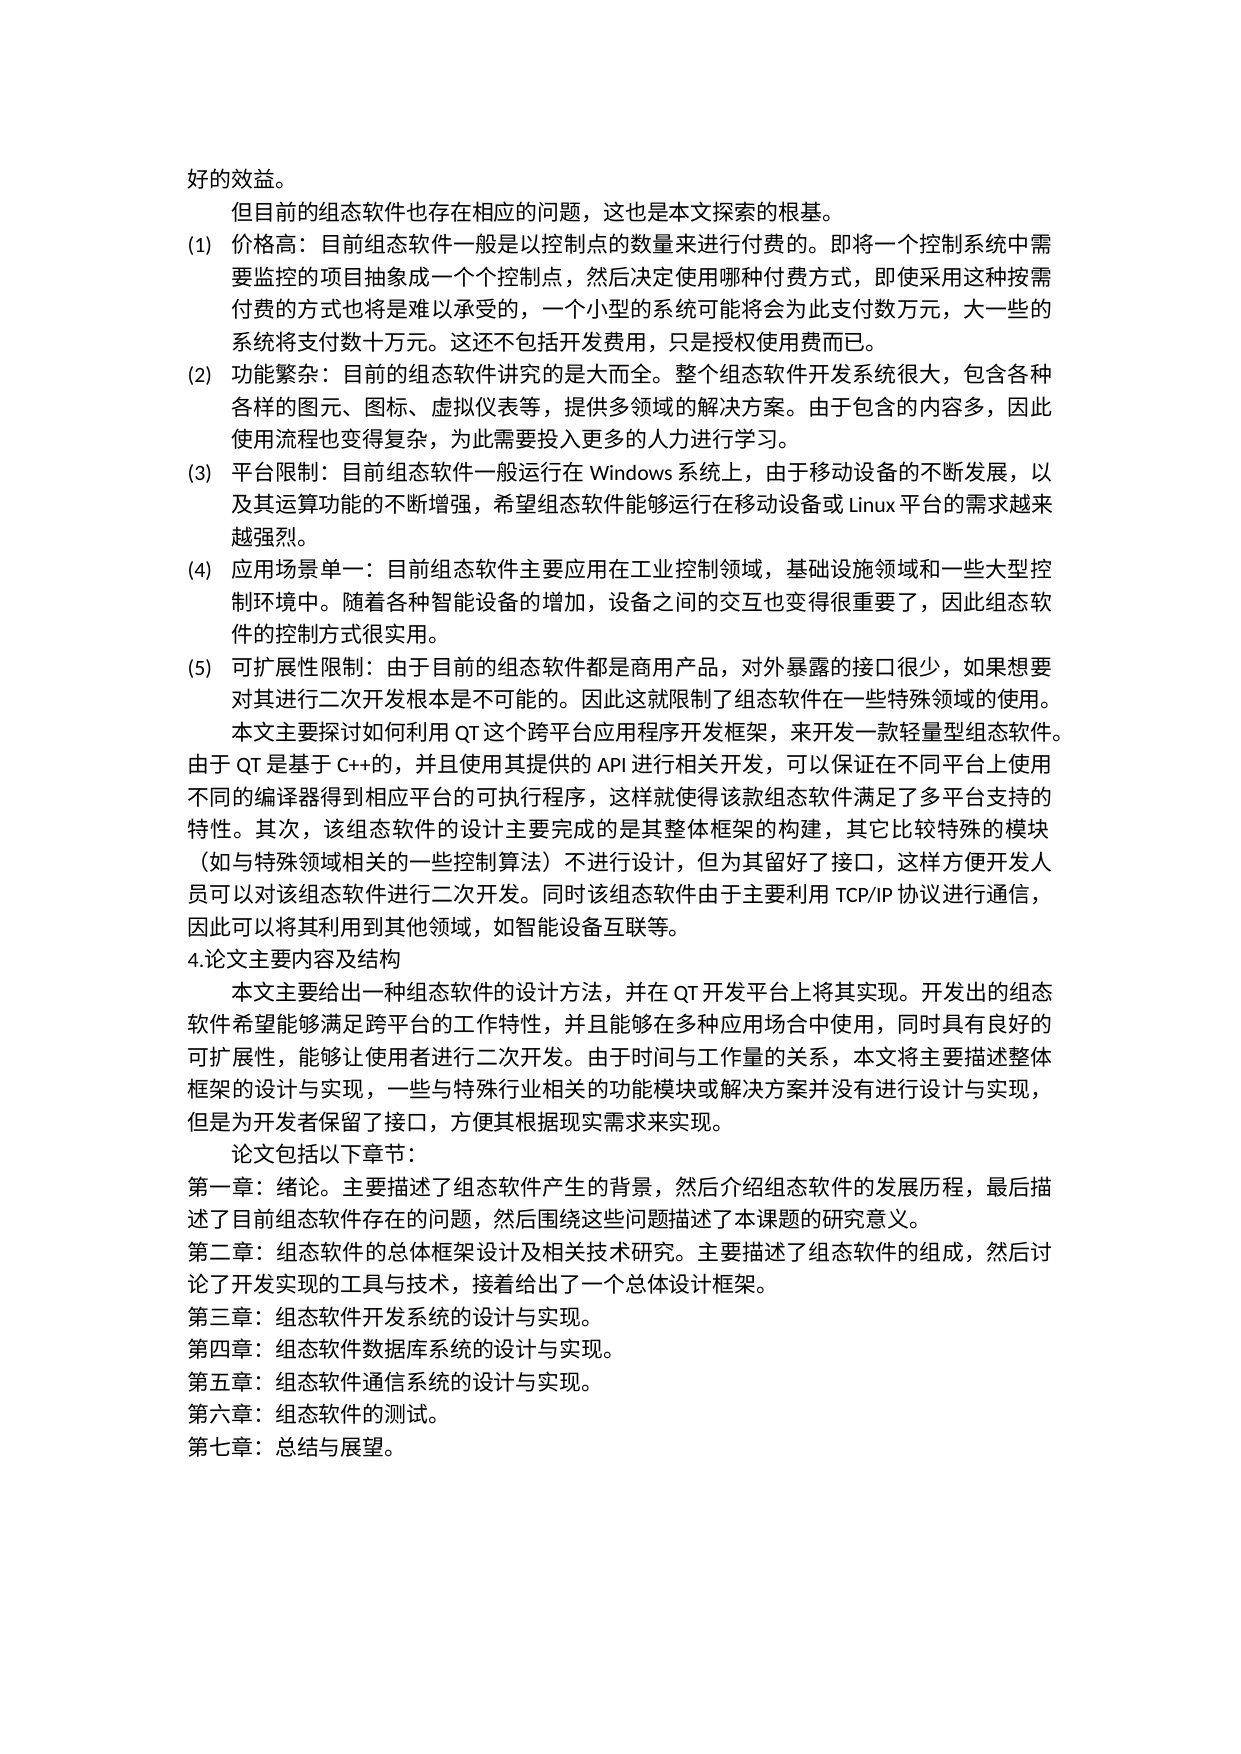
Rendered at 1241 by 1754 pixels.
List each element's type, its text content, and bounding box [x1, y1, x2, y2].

text 第四章：组态软件数据库系统的设计与实现。 [187, 1332, 1053, 1364]
text 论文包括以下章节： [187, 1137, 1053, 1169]
text 第六章：组态软件的测试。 [187, 1397, 1053, 1429]
text 4.论文主要内容及结构 [187, 942, 1053, 974]
text 第五章：组态软件通信系统的设计与实现。 [187, 1364, 1053, 1397]
text 但目前的组态软件也存在相应的问题，这也是本文探索的根基。 [187, 194, 1053, 227]
list 价格高：目前组态软件一般是以控制点的数量来进行付费的。即将一个控制系统中需要监控的项目抽象成一个个控制点，然后决定使用哪种付费方式，即使采用这种按需付费的方式也将是难以承受的，一个小型的系统可能将会为此支付数万元，大一些的系统将支付数十万元。这还不包括开发费用，只是授权使用费而已。 [187, 227, 1053, 357]
text 第一章：绪论。主要描述了组态软件产生的背景，然后介绍组态软件的发展历程，最后描述了目前组态软件存在的问题，然后围绕这些问题描述了本课题的研究意义。 [187, 1169, 1053, 1234]
list 可扩展性限制：由于目前的组态软件都是商用产品，对外暴露的接口很少，如果想要对其进行二次开发根本是不可能的。因此这就限制了组态软件在一些特殊领域的使用。 [187, 649, 1053, 714]
text 第二章：组态软件的总体框架设计及相关技术研究。主要描述了组态软件的组成，然后讨论了开发实现的工具与技术，接着给出了一个总体设计框架。 [187, 1234, 1053, 1299]
text 本文主要给出一种组态软件的设计方法，并在QT开发平台上将其实现。开发出的组态软件希望能够满足跨平台的工作特性，并且能够在多种应用场合中使用，同时具有良好的可扩展性，能够让使用者进行二次开发。由于时间与工作量的关系，本文将主要描述整体框架的设计与实现，一些与特殊行业相关的功能模块或解决方案并没有进行设计与实现，但是为开发者保留了接口，方便其根据现实需求来实现。 [187, 974, 1053, 1137]
text 本文主要探讨如何利用QT这个跨平台应用程序开发框架，来开发一款轻量型组态软件。由于QT是基于C++的，并且使用其提供的API进行相关开发，可以保证在不同平台上使用不同的编译器得到相应平台的可执行程序，这样就使得该款组态软件满足了多平台支持的特性。其次，该组态软件的设计主要完成的是其整体框架的构建，其它比较特殊的模块（如与特殊领域相关的一些控制算法）不进行设计，但为其留好了接口，这样方便开发人员可以对该组态软件进行二次开发。同时该组态软件由于主要利用TCP/IP协议进行通信，因此可以将其利用到其他领域，如智能设备互联等。 [187, 714, 1053, 942]
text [187, 162, 1053, 194]
text 第七章：总结与展望。 [187, 1429, 1053, 1462]
list 应用场景单一：目前组态软件主要应用在工业控制领域，基础设施领域和一些大型控制环境中。随着各种智能设备的增加，设备之间的交互也变得很重要了，因此组态软件的控制方式很实用。 [187, 552, 1053, 649]
list 功能繁杂：目前的组态软件讲究的是大而全。整个组态软件开发系统很大，包含各种各样的图元、图标、虚拟仪表等，提供多领域的解决方案。由于包含的内容多，因此使用流程也变得复杂，为此需要投入更多的人力进行学习。 [187, 357, 1053, 454]
text 第三章：组态软件开发系统的设计与实现。 [187, 1299, 1053, 1332]
list 平台限制：目前组态软件一般运行在Windows系统上，由于移动设备的不断发展，以及其运算功能的不断增强，希望组态软件能够运行在移动设备或Linux平台的需求越来越强烈。 [187, 454, 1053, 552]
